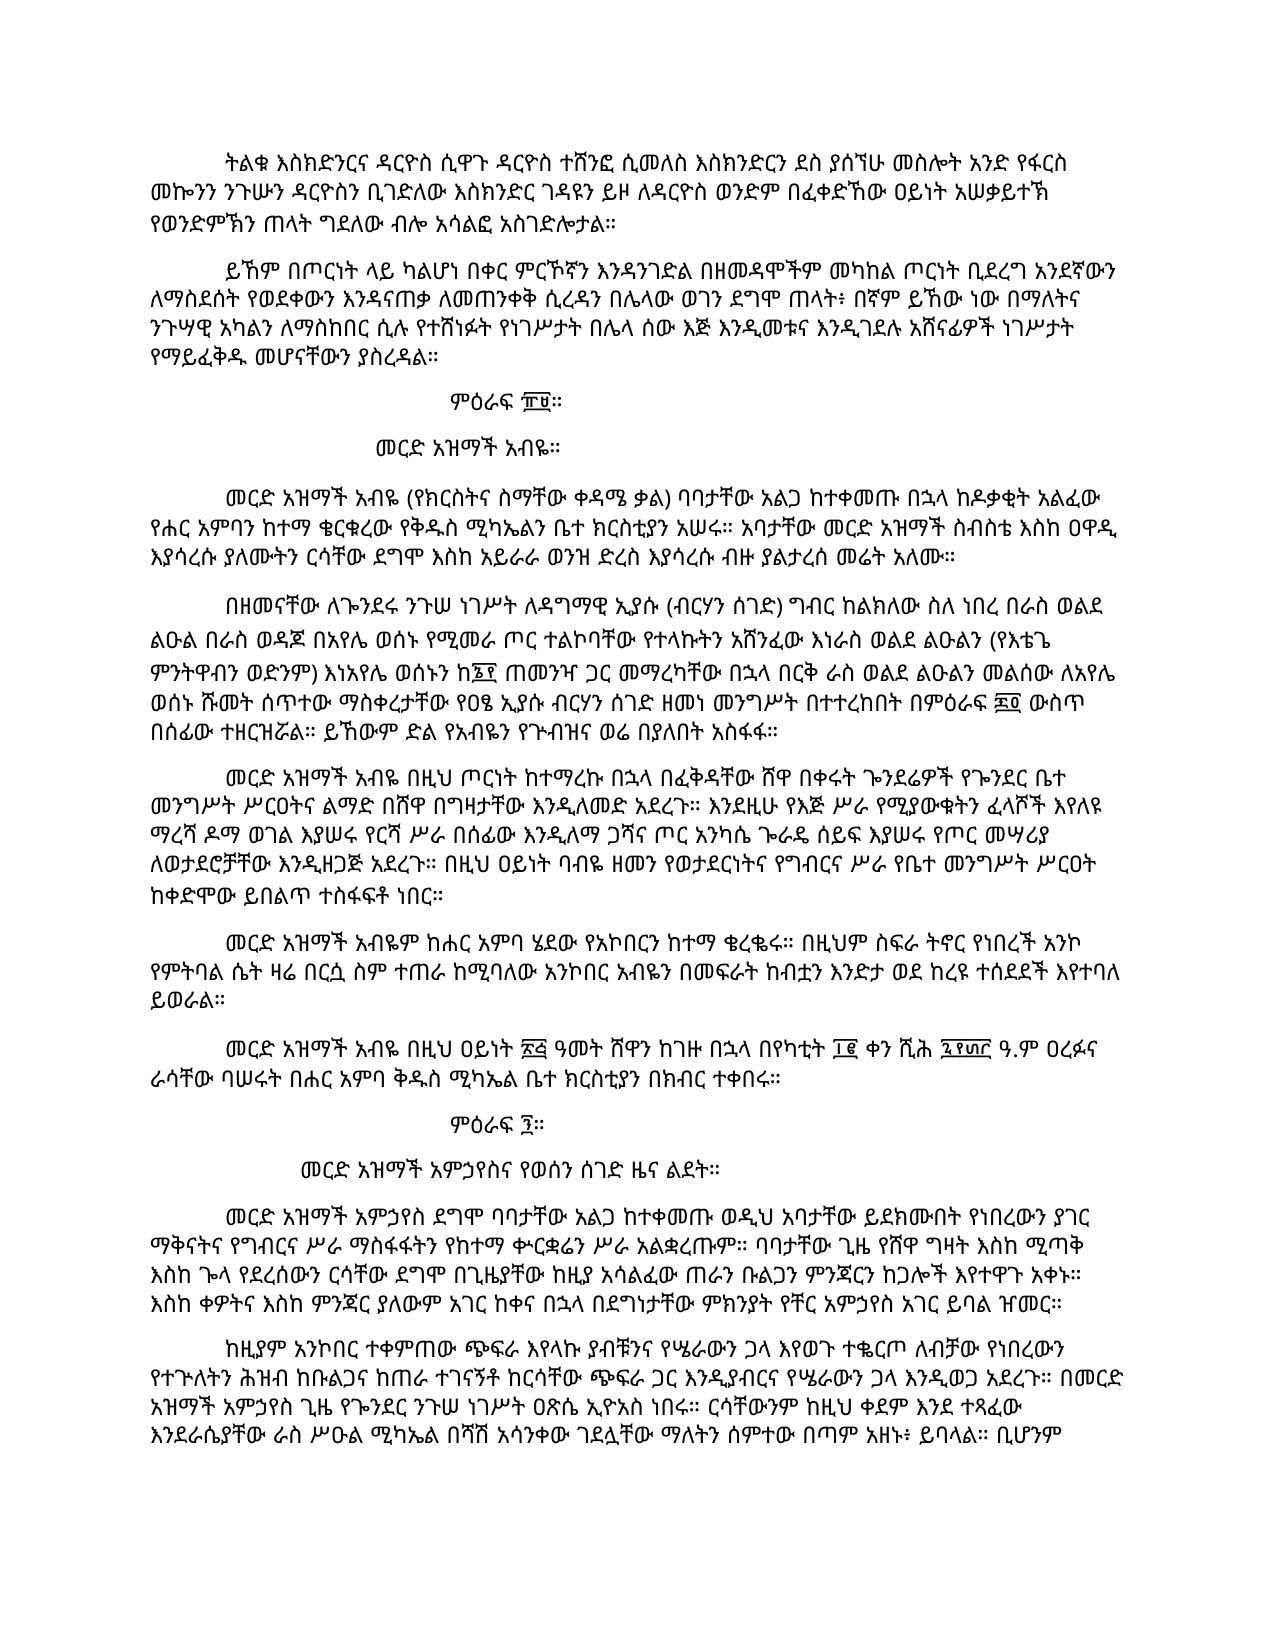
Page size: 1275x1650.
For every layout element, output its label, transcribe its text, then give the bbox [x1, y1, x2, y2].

text ትልቁ እስክድንርና ዳርዮስ ሲዋጉ ዳርዮስ ተሸንፎ ሲመለስ እስክንድርን ደስ ያሰኘሁ መስሎት አንድ የፋርስ መኰንን ንጉሡን ዳርዮስን ቢገድለው እስክንድር ገዳዩን ይዞ ለዳርዮስ ወንድም በፈቀድኸው ዐይነት አሠቃይተኽ የወንድምኽን ጠላት ግደለው ብሎ አሳልፎ አስገድሎታል። [150, 150, 1125, 239]
text መርድ አዝማች አብዬ (የክርስትና ስማቸው ቀዳሜ ቃል) ባባታቸው አልጋ ከተቀመጡ በኋላ ከዶቃቂት አልፈው የሐር አምባን ከተማ ቄርቁረው የቅዱስ ሚካኤልን ቤተ ክርስቲያን አሠሩ። አባታቸው መርድ አዝማች ስብስቴ እስከ ዐዋዲ እያሳረሱ ያለሙትን ርሳቸው ደግሞ እስከ አይራራ ወንዝ ድረስ እያሳረሱ ብዙ ያልታረሰ መሬት አለሙ። [150, 482, 1125, 571]
text ይኸም በጦርነት ላይ ካልሆነ በቀር ምርኾኛን እንዳንገድል በዘመዳሞችም መካከል ጦርነት ቢደረግ አንደኛውን ለማስደሰት የወደቀውን እንዳናጠቃ ለመጠንቀቅ ሲረዳን በሌላው ወገን ደግሞ ጠላት፥ በኛም ይኸው ነው በማለትና ንጉሣዊ አካልን ለማስከበር ሲሉ የተሸነፉት የነገሥታት በሌላ ሰው እጅ እንዲመቱና እንዲገደሉ አሸናፊዎች ነገሥታት የማይፈቅዱ መሆናቸውን ያስረዳል። [150, 258, 1125, 371]
text መርድ አዝማች አብዬ በዚህ ጦርነት ከተማረኩ በኋላ በፈቅዳቸው ሸዋ በቀሩት ጐንደሬዎች የጐንደር ቤተ መንግሥት ሥርዐትና ልማድ በሸዋ በግዛታቸው እንዲለመድ አደረጉ። እንደዚሁ የእጅ ሥራ የሚያውቁትን ፈላሾች እየለዩ ማረሻ ዶማ ወገል እያሠሩ የርሻ ሥራ በሰፊው እንዲለማ ጋሻና ጦር አንካሴ ጐራዴ ሰይፍ እያሠሩ የጦር መሣሪያ ለወታደሮቻቸው እንዲዘጋጅ አደረጉ። በዚህ ዐይነት ባብዬ ዘመን የወታደርነትና የግብርና ሥራ የቤተ መንግሥት ሥርዐት ከቀድሞው ይበልጥ ተስፋፍቶ ነበር። [150, 765, 1125, 911]
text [150, 1336, 1125, 1449]
text መርድ አዝማች አምኃየስና የወሰን ሰገድ ዜና ልደት። [150, 1158, 1125, 1184]
text ምዕራፍ ፺። [150, 1112, 1125, 1138]
text በዘመናቸው ለጐንደሩ ንጉሠ ነገሥት ለዳግማዊ ኢያሱ (ብርሃን ሰገድ) ግብር ከልክለው ስለ ነበረ በራስ ወልደ ልዑል በራስ ወዳጆ በአየሌ ወሰኑ የሚመራ ጦር ተልኮባቸው የተላኩትን አሸንፈው እነራስ ወልደ ልዑልን (የእቴጌ ምንትዋብን ወድንም) እነአየሌ ወሰኑን ከ፮፻ ጠመንዣ ጋር መማረካቸው በኋላ በርቅ ራስ ወልደ ልዑልን መልሰው ለአየሌ ወሰኑ ሹመት ሰጥተው ማስቀረታቸው የዐፄ ኢያሱ ብርሃን ሰገድ ዘመነ መንግሥት በተተረከበት በምዕራፍ ፷፬ ውስጥ በሰፊው ተዘርዝሯል። ይኸውም ድል የአብዬን የጕብዝና ወሬ በያለበት አስፋፋ። [150, 590, 1125, 746]
text መርድ አዝማች አምኃየስ ደግሞ ባባታቸው አልጋ ከተቀመጡ ወዲህ አባታቸው ይደክሙበት የነበረውን ያገር ማቅናትና የግብርና ሥራ ማስፋፋትን የከተማ ቍርቋሬን ሥራ አልቋረጡም። ባባታቸው ጊዜ የሸዋ ግዛት እስከ ሚጣቅ እስከ ጐላ የደረሰውን ርሳቸው ደግሞ በጊዜያቸው ከዚያ አሳልፈው ጠራን ቡልጋን ምንጃርን ከጋሎች እየተዋጉ አቀኑ። እስከ ቀዎትና እስከ ምንጃር ያለውም አገር ከቀና በኋላ በደግነታቸው ምክንያት የቸር አምኃየስ አገር ይባል ዠመር። [150, 1204, 1125, 1317]
text ምዕራፍ ፹፱። [150, 389, 1125, 416]
text መርድ አዝማች አብዬ። [150, 435, 1125, 462]
text መርድ አዝማች አብዬም ከሐር አምባ ሄደው የአኮበርን ከተማ ቄረቈሩ። በዚህም ስፍራ ትኖር የነበረች አንኮ የምትባል ሴት ዛሬ በርሷ ስም ተጠራ ከሚባለው አንኮበር አብዬን በመፍራት ከብቷን እንድታ ወደ ከረዩ ተሰደደች እየተባለ ይወራል። [150, 930, 1125, 1014]
text መርድ አዝማች አብዬ በዚህ ዐይነት ፳፭ ዓመት ሸዋን ከገዙ በኋላ በየካቲት ፲፪ ቀን ሺሕ ፯፻፴፫ ዓ.ም ዐረፉና ራሳቸው ባሠሩት በሐር አምባ ቅዱስ ሚካኤል ቤተ ክርስቲያን በክብር ተቀበሩ። [150, 1033, 1125, 1093]
